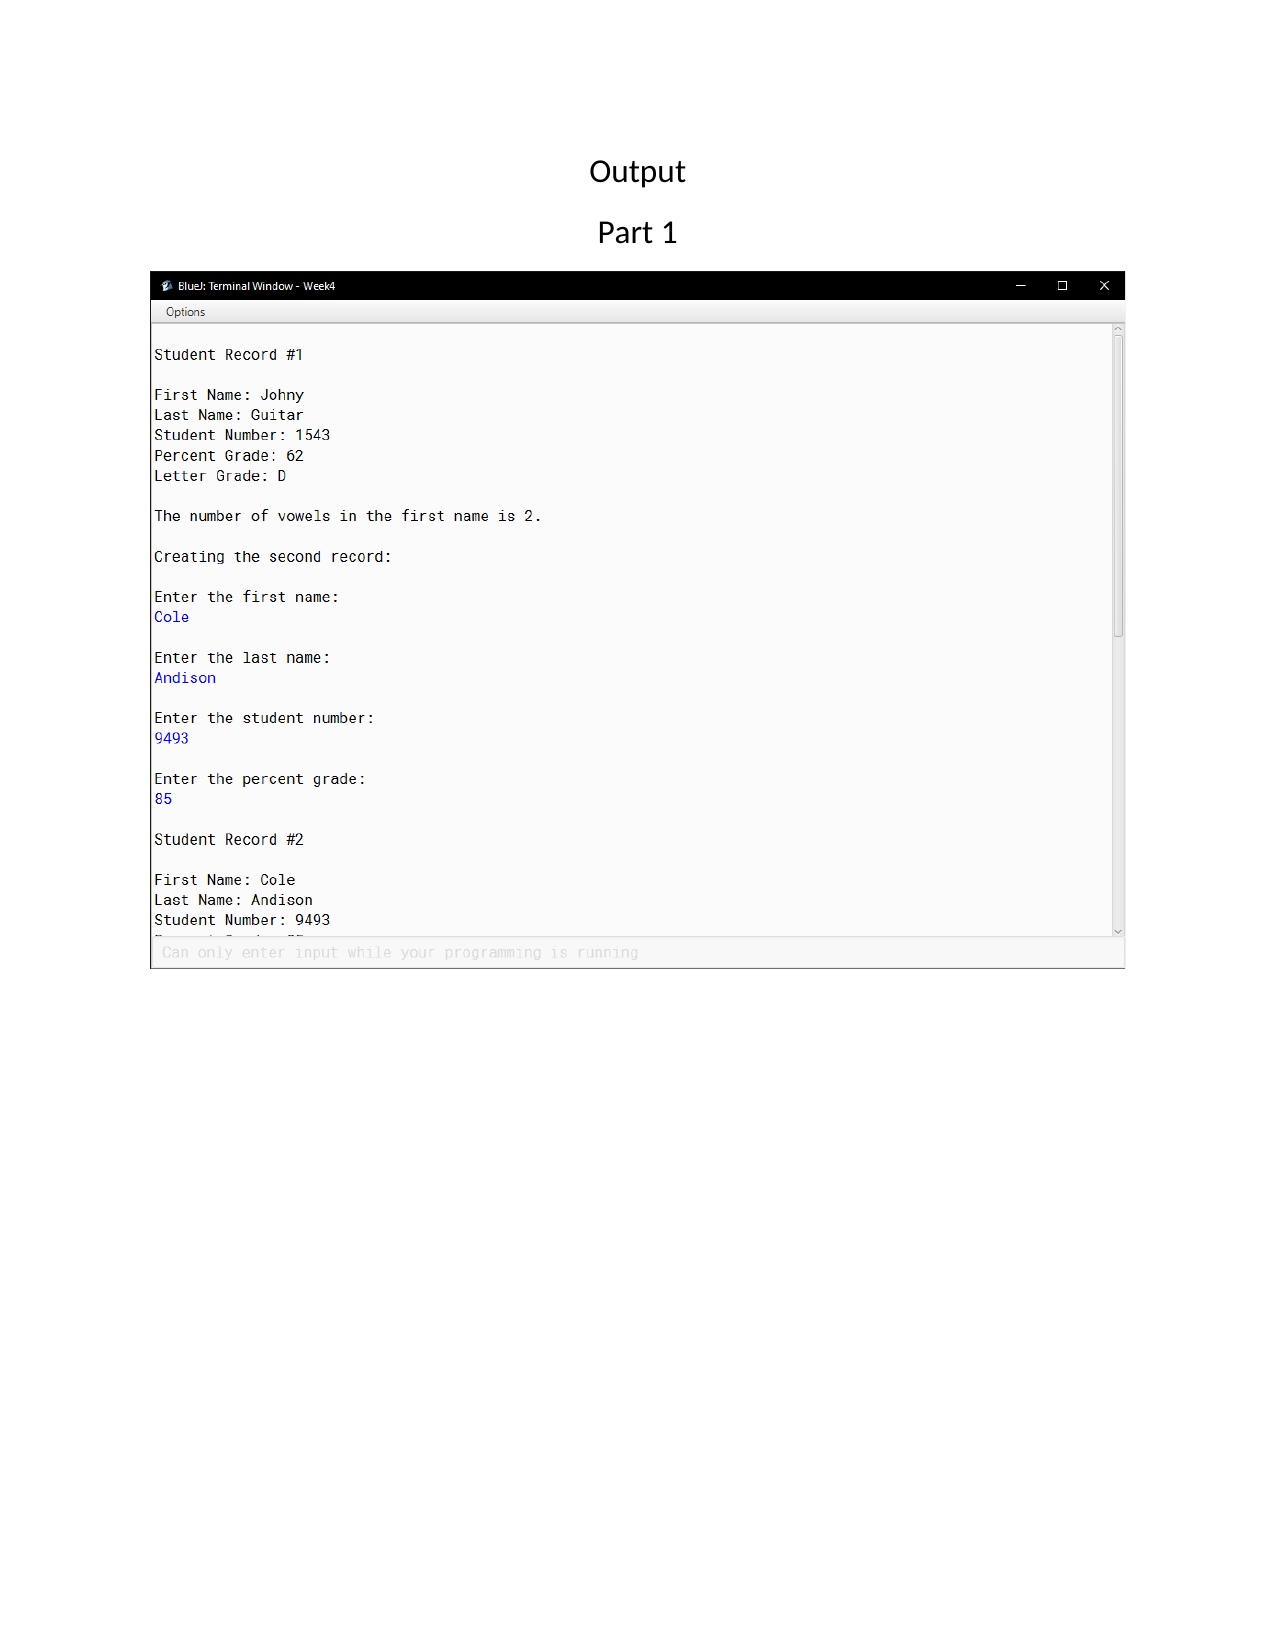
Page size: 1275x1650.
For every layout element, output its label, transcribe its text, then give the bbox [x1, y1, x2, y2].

text Output [150, 150, 1125, 191]
text Part 1 [150, 211, 1125, 251]
picture [150, 271, 1125, 969]
